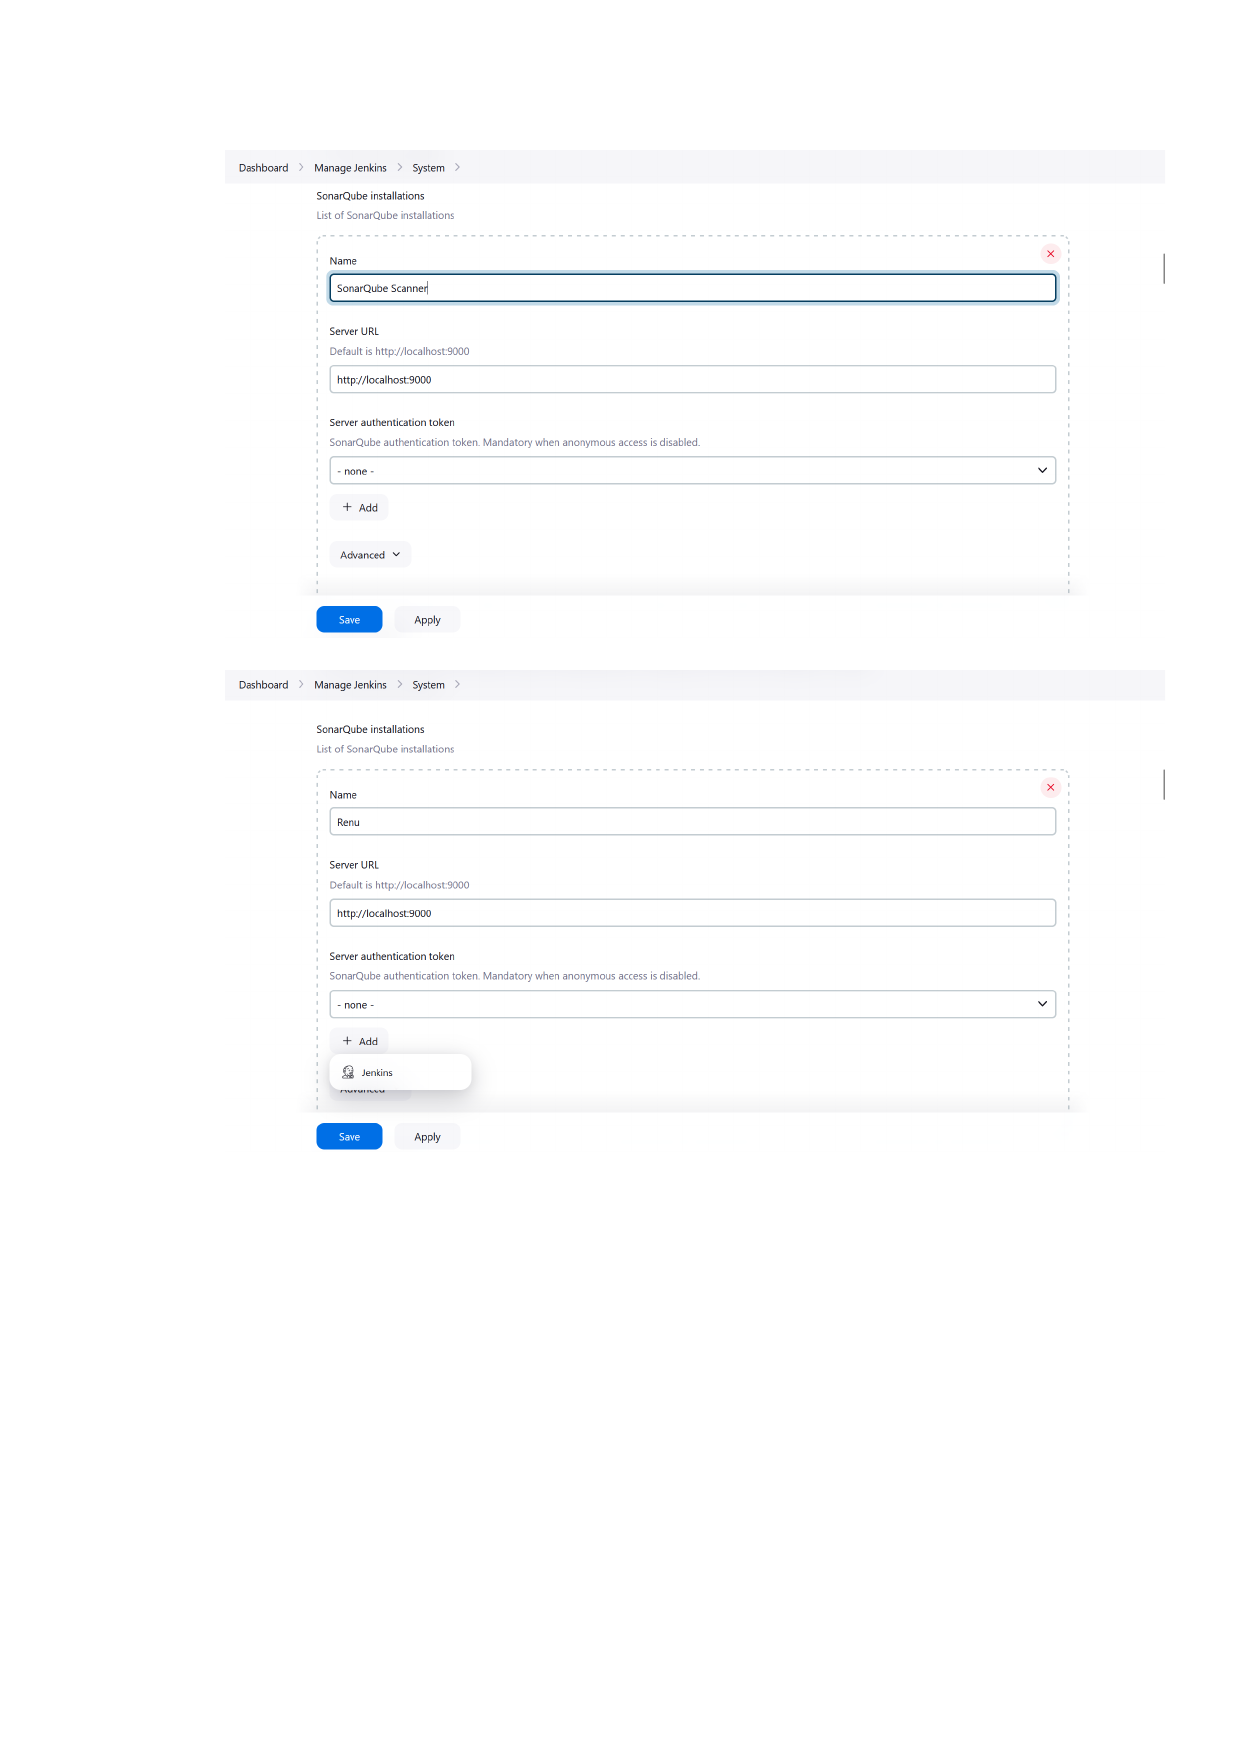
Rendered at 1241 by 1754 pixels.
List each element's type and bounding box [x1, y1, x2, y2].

picture [225, 670, 1166, 1152]
picture [225, 150, 1166, 638]
